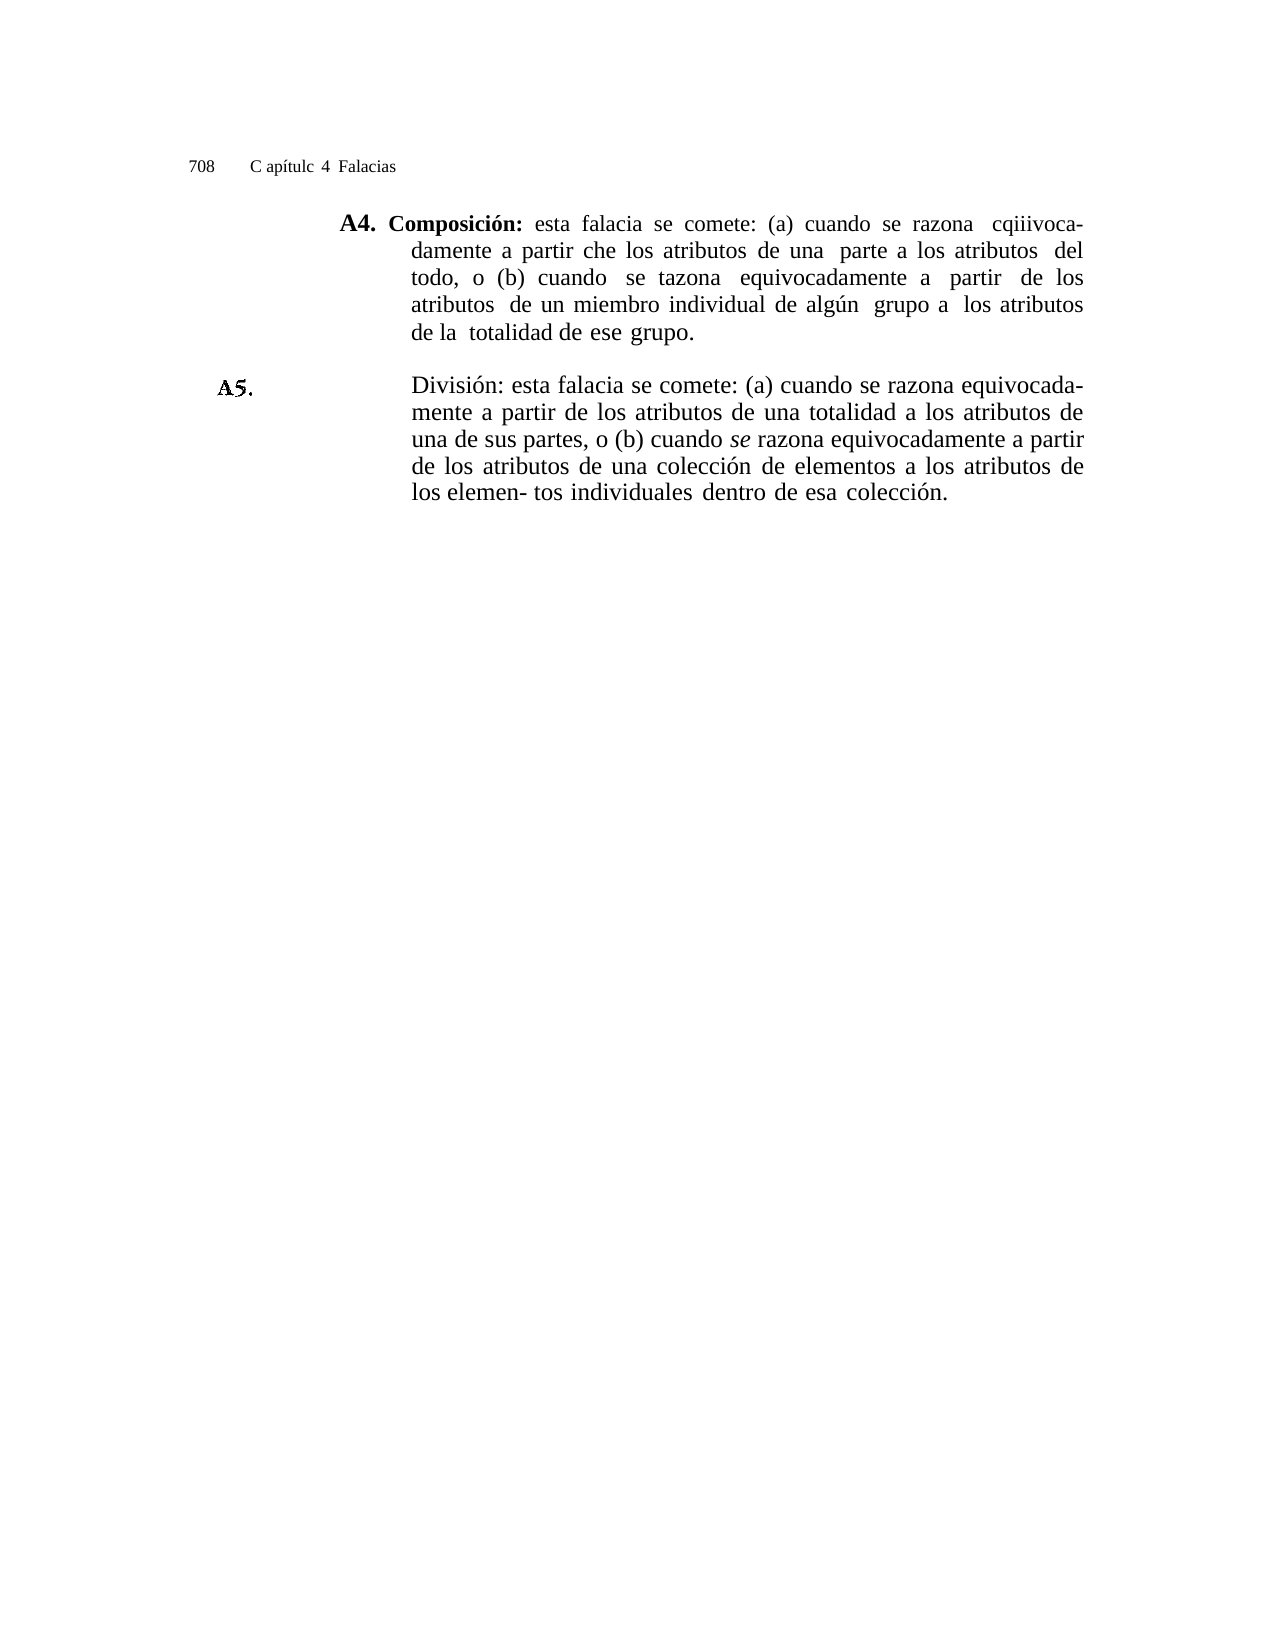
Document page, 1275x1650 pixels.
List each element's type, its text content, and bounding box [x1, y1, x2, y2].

text A4. Composición: esta falacia se comete: (a) cuando se razona cqiiivoca- damente a partir che los atributos de una parte a los atributos del todo, o (b) cuando se tazona equivocadamente a partir de los atributos de un miembro individual de algún grupo a los atributos de la totalidad de ese grupo. [339, 208, 1084, 346]
picture [217, 379, 252, 397]
text 708 C apítulc 4 Falacias [188, 156, 1098, 176]
subtitle División: esta falacia se comete: (a) cuando se razona equivocada- mente a partir de los atributos de una totalidad a los atributos de una de sus partes, o (b) cuando se razona equivocadamente a partir de los atributos de una colección de elementos a los atributos de los elemen- tos individuales dentro de esa colección. [411, 372, 1084, 506]
